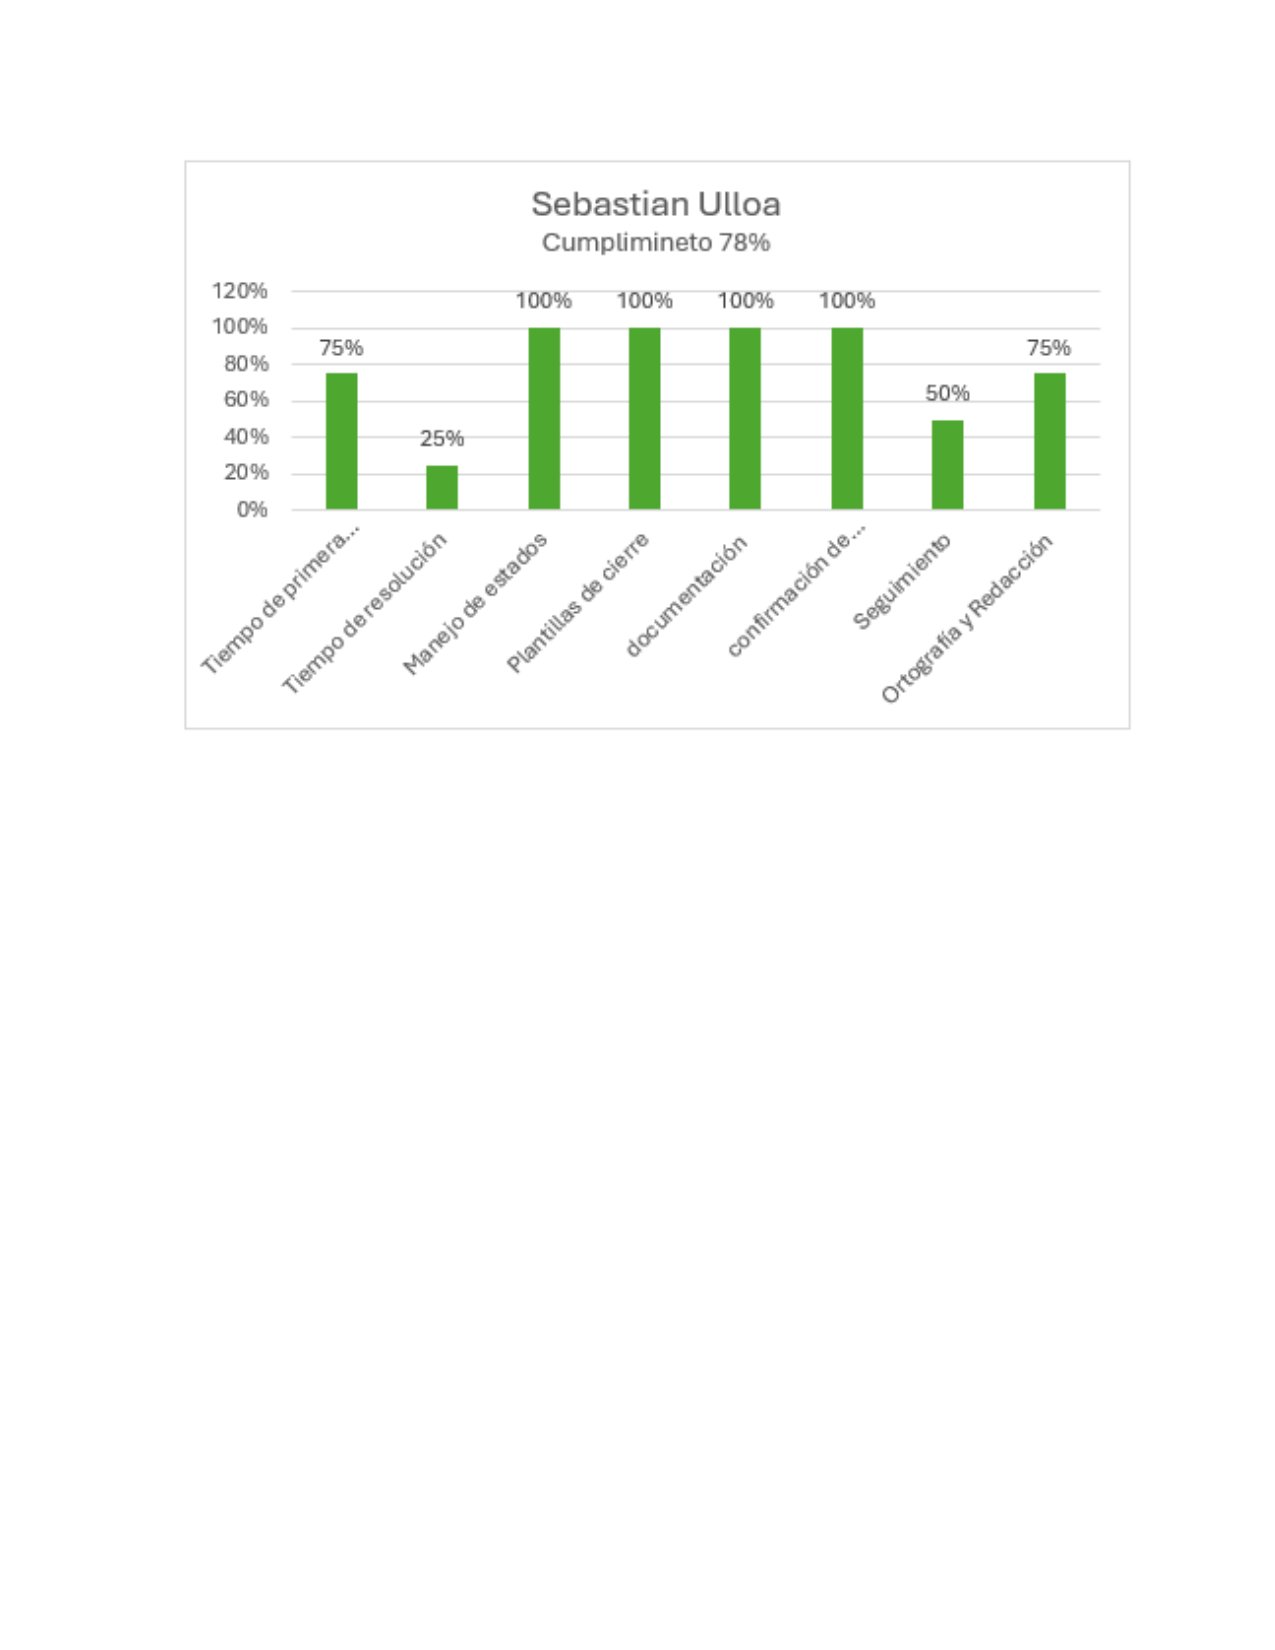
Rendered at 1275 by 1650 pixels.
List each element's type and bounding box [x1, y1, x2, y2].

picture [177, 147, 1141, 742]
